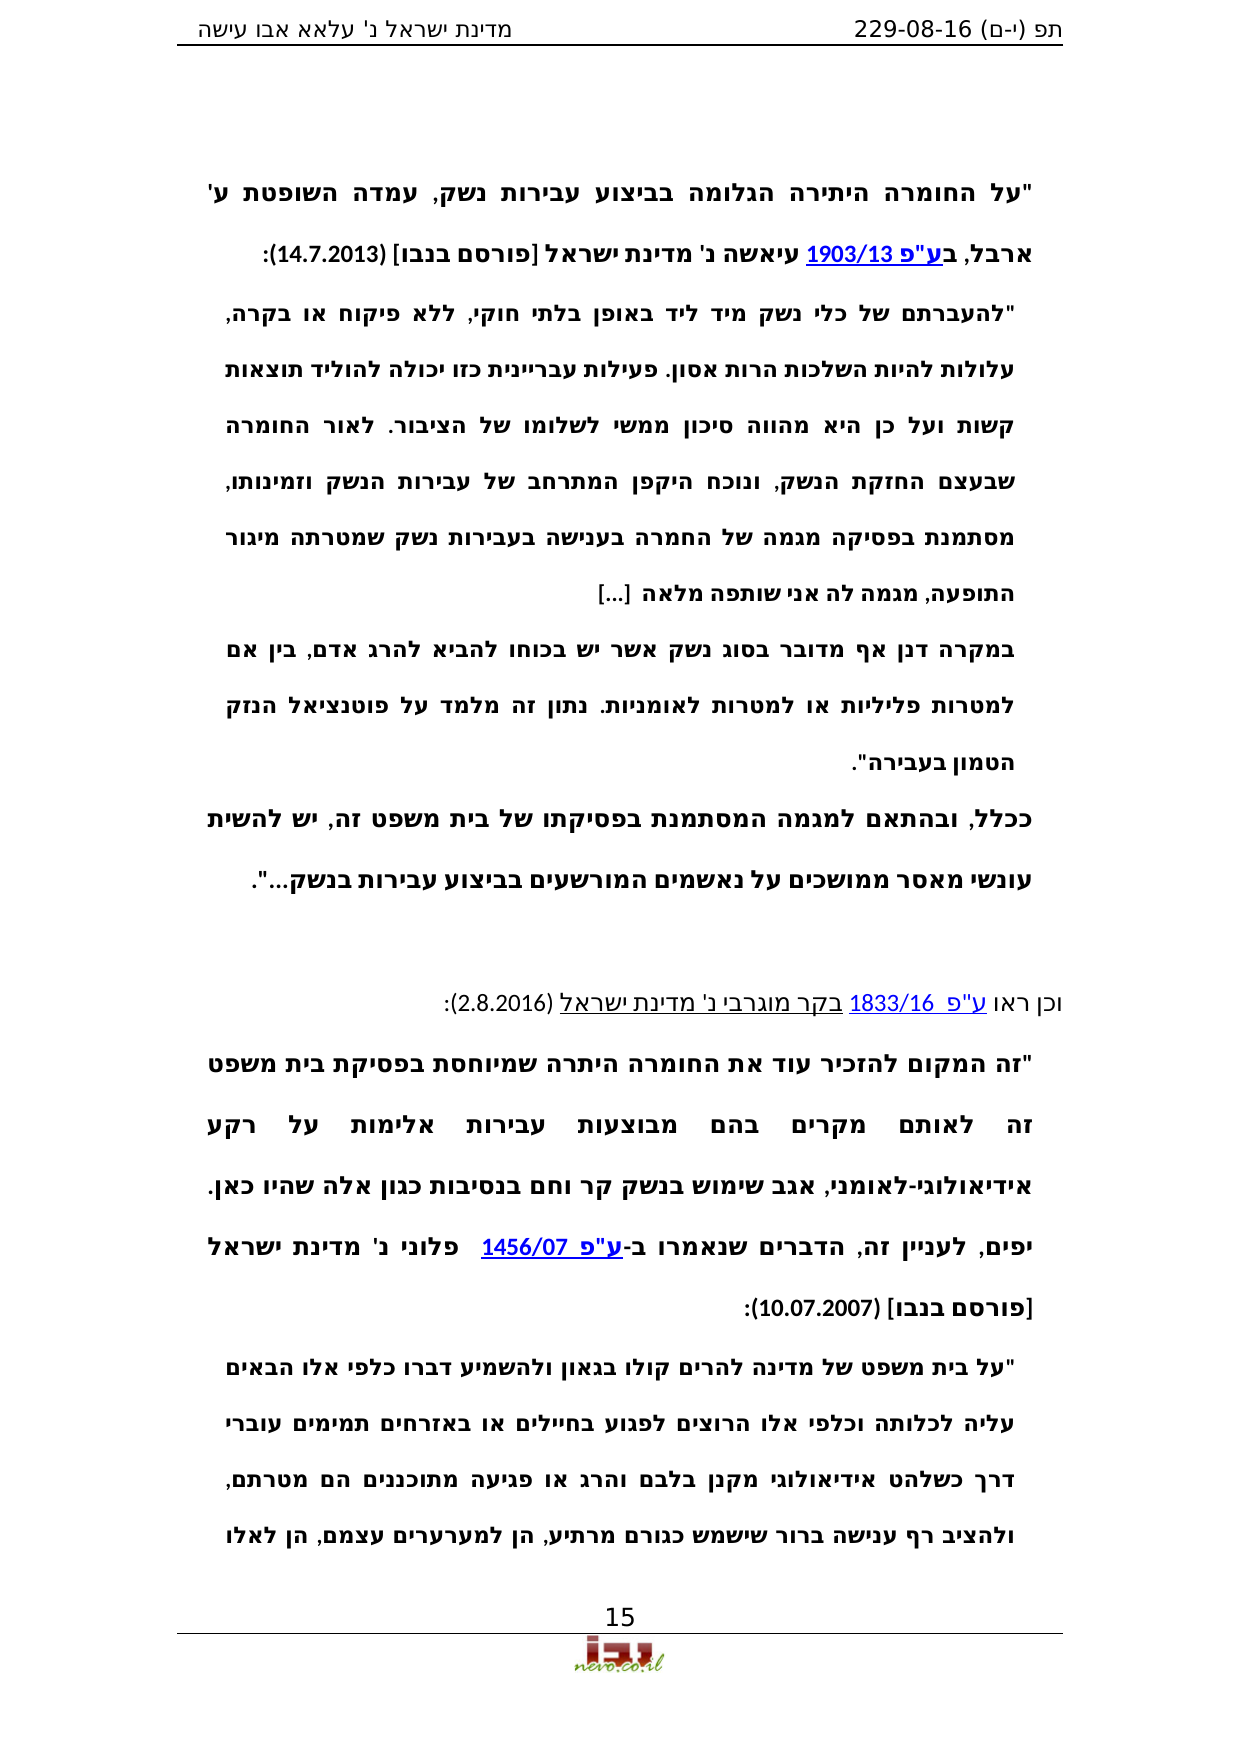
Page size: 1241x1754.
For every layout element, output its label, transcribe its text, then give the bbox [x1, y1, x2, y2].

text "על החומרה היתירה הגלומה בביצוע עבירות נשק, עמדה השופטת ע' ארבל, בע"פ 1903/13 ‏עיאשה נ' מדינת ישראל [פורסם בנבו] (14.7.2013): [207, 177, 1033, 269]
text "להעברתם של כלי נשק מיד ליד באופן בלתי חוקי, ללא פיקוח או בקרה, עלולות להיות השלכות הרות אסון. פעילות עבריינית כזו יכולה להוליד תוצאות קשות ועל כן היא מהווה סיכון ממשי לשלומו של הציבור. לאור החומרה שבעצם החזקת הנשק, ונוכח היקפן המתרחב של עבירות הנשק וזמינותו, מסתמנת בפסיקה מגמה של החמרה בענישה בעבירות נשק שמטרתה מיגור התופעה, מגמה לה אני שותפה מלאה [...] [224, 299, 1016, 607]
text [224, 1353, 1016, 1549]
picture [574, 1635, 666, 1673]
text "זה המקום להזכיר עוד את החומרה היתרה שמיוחסת בפסיקת בית משפט זה לאותם מקרים בהם מבוצעות עבירות אלימות על רקע אידיאולוגי-לאומני, אגב שימוש בנשק קר וחם בנסיבות כגון אלה שהיו כאן. יפים, לעניין זה, הדברים שנאמרו ב-ע"פ 1456/07 ‏ פלוני נ' מדינת ישראל [פורסם בנבו] (10.07.2007): [207, 1048, 1033, 1322]
text ככלל, ובהתאם למגמה המסתמנת בפסיקתו של בית משפט זה, יש להשית עונשי מאסר ממושכים על נאשמים המורשעים בביצוע עבירות בנשק...". [207, 804, 1033, 895]
text במקרה דנן אף מדובר בסוג נשק אשר יש בכוחו להביא להרג אדם, בין אם למטרות פליליות או למטרות לאומניות. נתון זה מלמד על פוטנציאל הנזק הטמון בעבירה". [224, 636, 1016, 776]
text וכן ראו ע"פ 1833/16 בקר מוגרבי נ' מדינת ישראל (2.8.2016): [177, 987, 1063, 1017]
